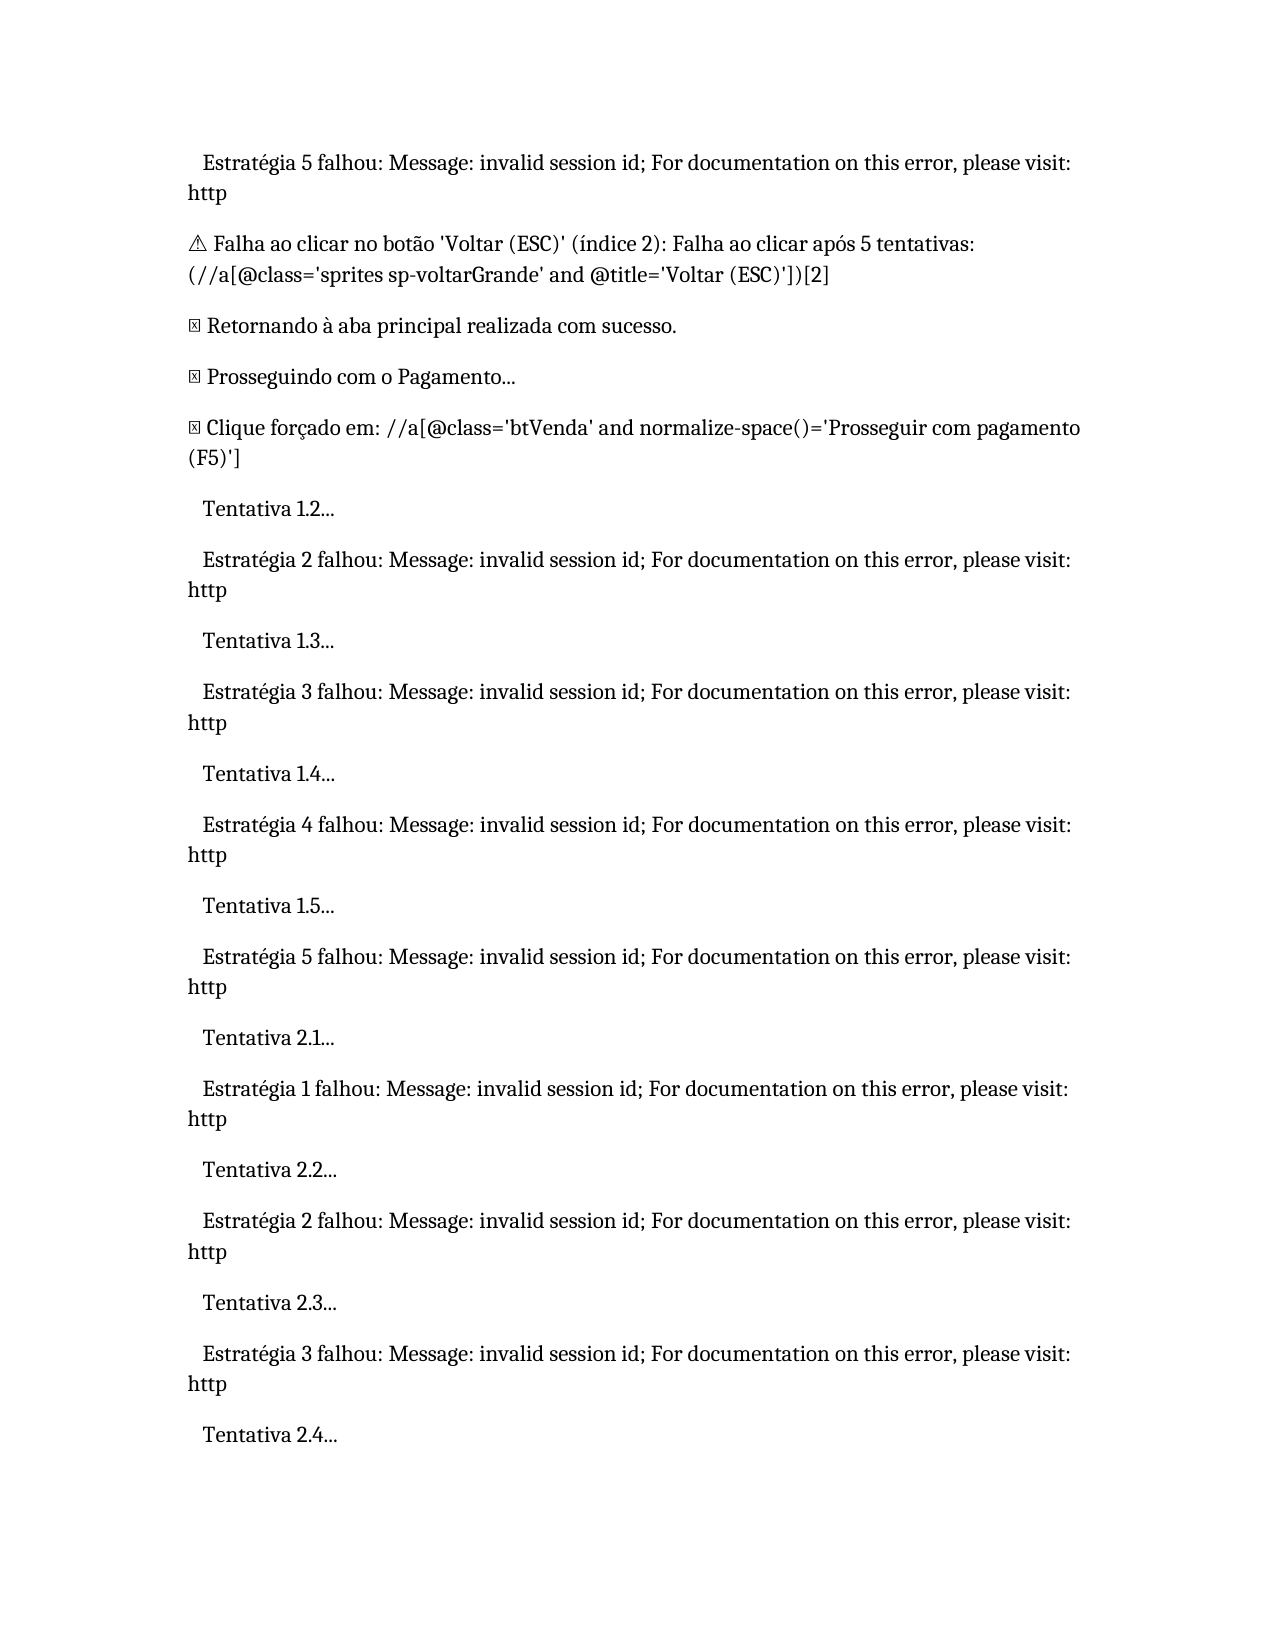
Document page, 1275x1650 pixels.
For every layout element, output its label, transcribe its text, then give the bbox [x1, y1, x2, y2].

text Estratégia 4 falhou: Message: invalid session id; For documentation on this error, please visit: http [187, 811, 1087, 868]
text Tentativa 1.3... [187, 628, 1087, 654]
text Estratégia 3 falhou: Message: invalid session id; For documentation on this error, please visit: http [187, 679, 1087, 736]
text Estratégia 1 falhou: Message: invalid session id; For documentation on this error, please visit: http [187, 1076, 1087, 1133]
text 🔄 Prosseguindo com o Pagamento... [187, 363, 1087, 390]
text Estratégia 5 falhou: Message: invalid session id; For documentation on this error, please visit: http [187, 944, 1087, 1000]
text Tentativa 2.3... [187, 1289, 1087, 1316]
text Tentativa 2.2... [187, 1157, 1087, 1184]
text Tentativa 1.4... [187, 760, 1087, 787]
text ✅ Retornando à aba principal realizada com sucesso. [187, 312, 1087, 339]
text Estratégia 5 falhou: Message: invalid session id; For documentation on this error, please visit: http [187, 150, 1087, 207]
text Tentativa 2.4... [187, 1422, 1087, 1448]
text Estratégia 3 falhou: Message: invalid session id; For documentation on this error, please visit: http [187, 1341, 1087, 1397]
text ⚠️ Falha ao clicar no botão 'Voltar (ESC)' (índice 2): Falha ao clicar após 5 tentativas: (//a[@class='sprites sp-voltarGrande' and @title='Voltar (ESC)'])[2] [187, 231, 1087, 288]
text 🎯 Clique forçado em: //a[@class='btVenda' and normalize-space()='Prosseguir com pagamento (F5)'] [187, 414, 1087, 471]
text Tentativa 1.5... [187, 893, 1087, 919]
text Tentativa 2.1... [187, 1025, 1087, 1051]
text Estratégia 2 falhou: Message: invalid session id; For documentation on this error, please visit: http [187, 1208, 1087, 1265]
text Estratégia 2 falhou: Message: invalid session id; For documentation on this error, please visit: http [187, 547, 1087, 603]
text Tentativa 1.2... [187, 496, 1087, 522]
